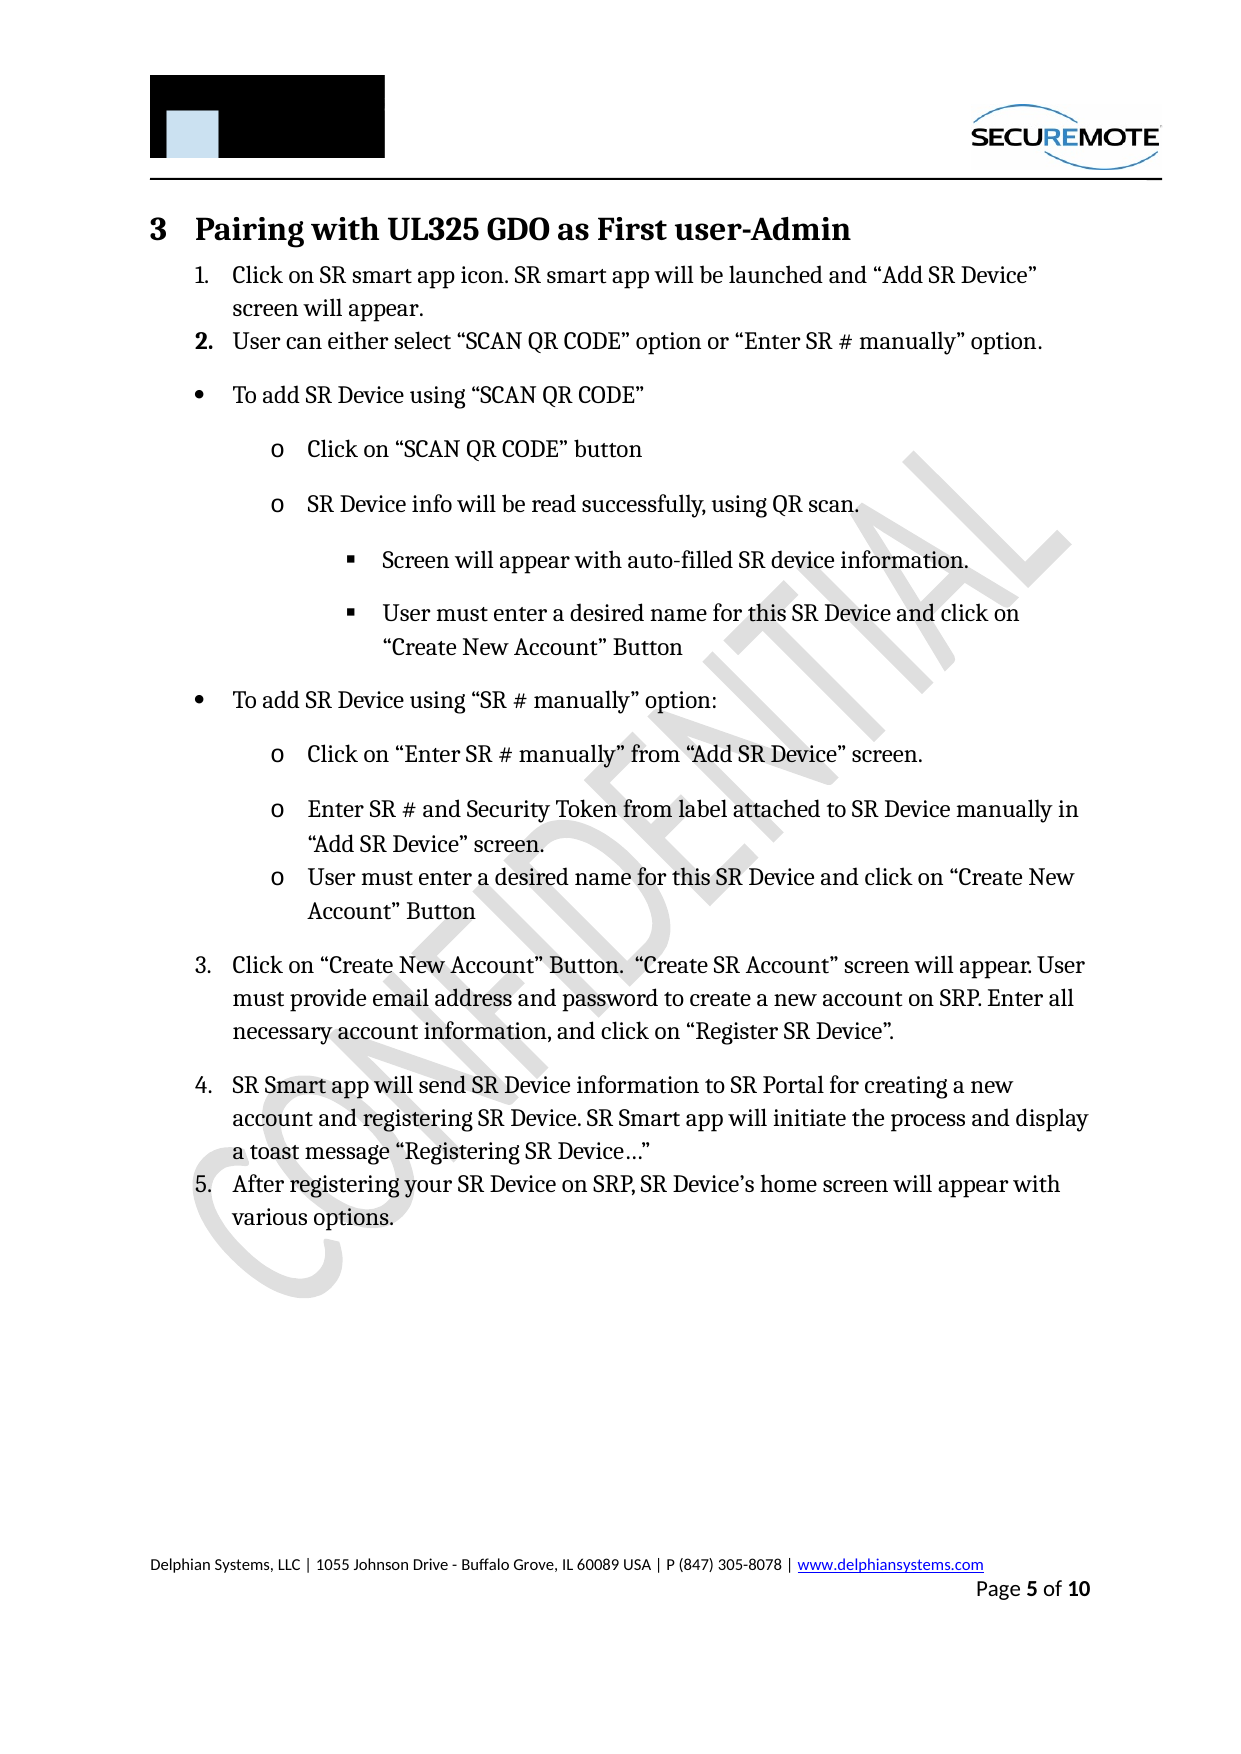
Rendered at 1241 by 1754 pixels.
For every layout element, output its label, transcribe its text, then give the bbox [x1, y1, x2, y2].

subtitle To add SR Device using “SR # manually” option: [195, 686, 1090, 715]
subtitle Click on “Enter SR # manually” from “Add SR Device” screen. [270, 740, 1090, 770]
list Click on SR smart app icon. SR smart app will be launched and “Add SR Device” screen will appear. [195, 261, 1090, 323]
list User must enter a desired name for this SR Device and click on “Create New Account” Button [270, 863, 1090, 926]
subtitle Screen will appear with auto-filled SR device information. [345, 546, 1090, 574]
subtitle Click on “Create New Account” Button. “Create SR Account” screen will appear. User must provide email address and password to create a new account on SRP. Enter all necessary account information, and click on “Register SR Device”. [195, 951, 1090, 1046]
subtitle SR Device info will be read successfully, using QR scan. [270, 490, 1090, 520]
list User can either select “SCAN QR CODE” option or “Enter SR # manually” option. [195, 327, 1090, 356]
subtitle Enter SR # and Security Token from label attached to SR Device manually in “Add SR Device” screen. [270, 795, 1090, 858]
list After registering your SR Device on SRP, SR Device’s home screen will appear with various options. [195, 1170, 1090, 1232]
subtitle To add SR Device using “SCAN QR CODE” [195, 381, 1090, 410]
subtitle User must enter a desired name for this SR Device and click on “Create New Account” Button [345, 599, 1090, 661]
picture [971, 104, 1163, 170]
subtitle Click on “SCAN QR CODE” button [270, 435, 1090, 465]
subtitle Pairing with UL325 GDO as First user-Admin [150, 211, 1090, 249]
subtitle SR Smart app will send SR Device information to SR Portal for creating a new account and registering SR Device. SR Smart app will initiate the process and display a toast message “Registering SR Device…” [195, 1071, 1090, 1166]
